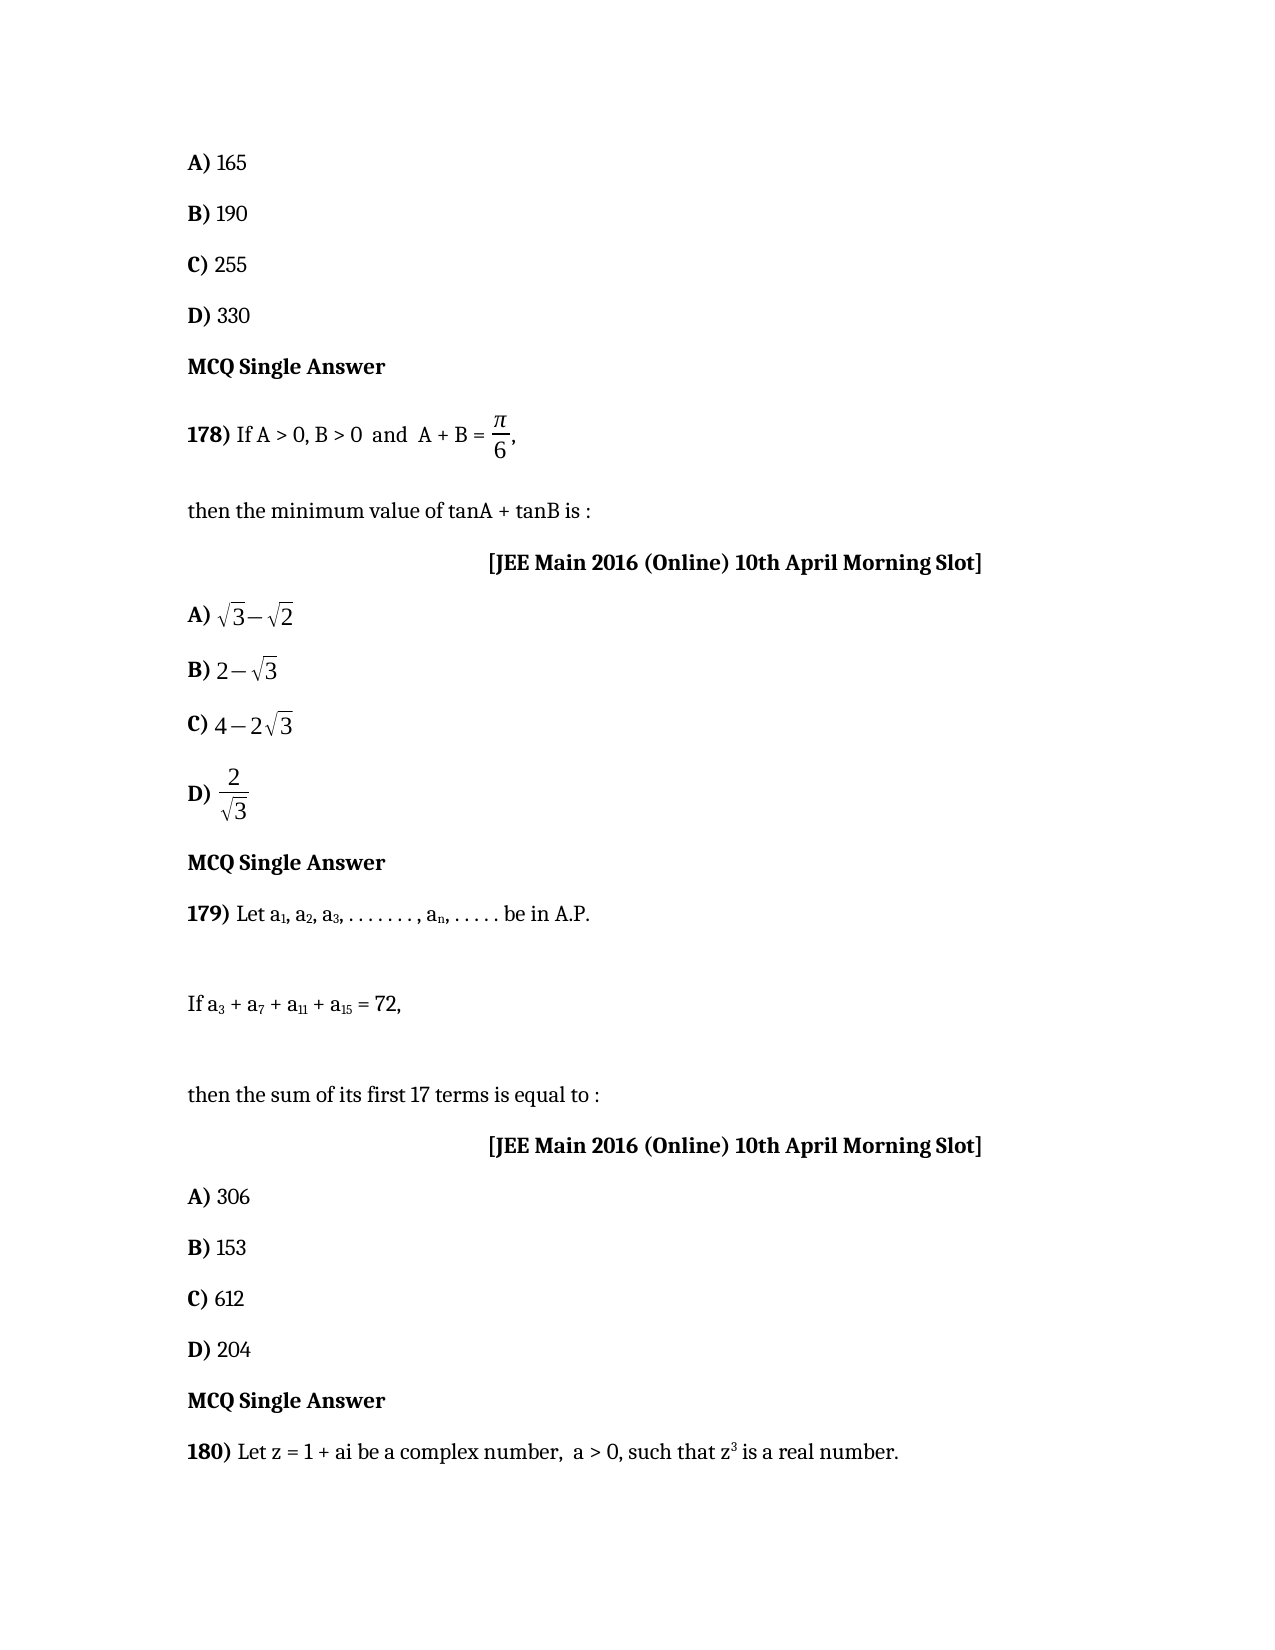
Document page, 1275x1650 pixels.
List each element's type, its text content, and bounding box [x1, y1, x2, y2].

text D) [187, 764, 1087, 825]
text [JEE Main 2016 (Online) 10th April Morning Slot] [187, 549, 1087, 576]
text MCQ Single Answer [187, 1388, 1087, 1414]
text B) 153 [187, 1235, 1087, 1261]
text B) 190 [187, 201, 1087, 227]
text C) [187, 709, 1087, 739]
text A) [187, 600, 1087, 630]
text MCQ Single Answer [187, 354, 1087, 381]
text C) 255 [187, 252, 1087, 278]
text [187, 1439, 1087, 1496]
text 178) If A > 0, B > 0 and A + B = , then the minimum value of tanA + tanB is : [187, 405, 1087, 524]
text C) 612 [187, 1286, 1087, 1312]
text A) 165 [187, 150, 1087, 176]
text B) [187, 655, 1087, 684]
text A) 306 [187, 1184, 1087, 1210]
text MCQ Single Answer [187, 849, 1087, 876]
text D) 204 [187, 1337, 1087, 1363]
text [JEE Main 2016 (Online) 10th April Morning Slot] [187, 1133, 1087, 1159]
text 179) Let a1, a2, a3, . . . . . . . , an, . . . . . be in A.P. If a3 + a7 + a11 + a15 = 72, then the sum of its first 17 terms is equal to : [187, 901, 1087, 1108]
text D) 330 [187, 303, 1087, 329]
